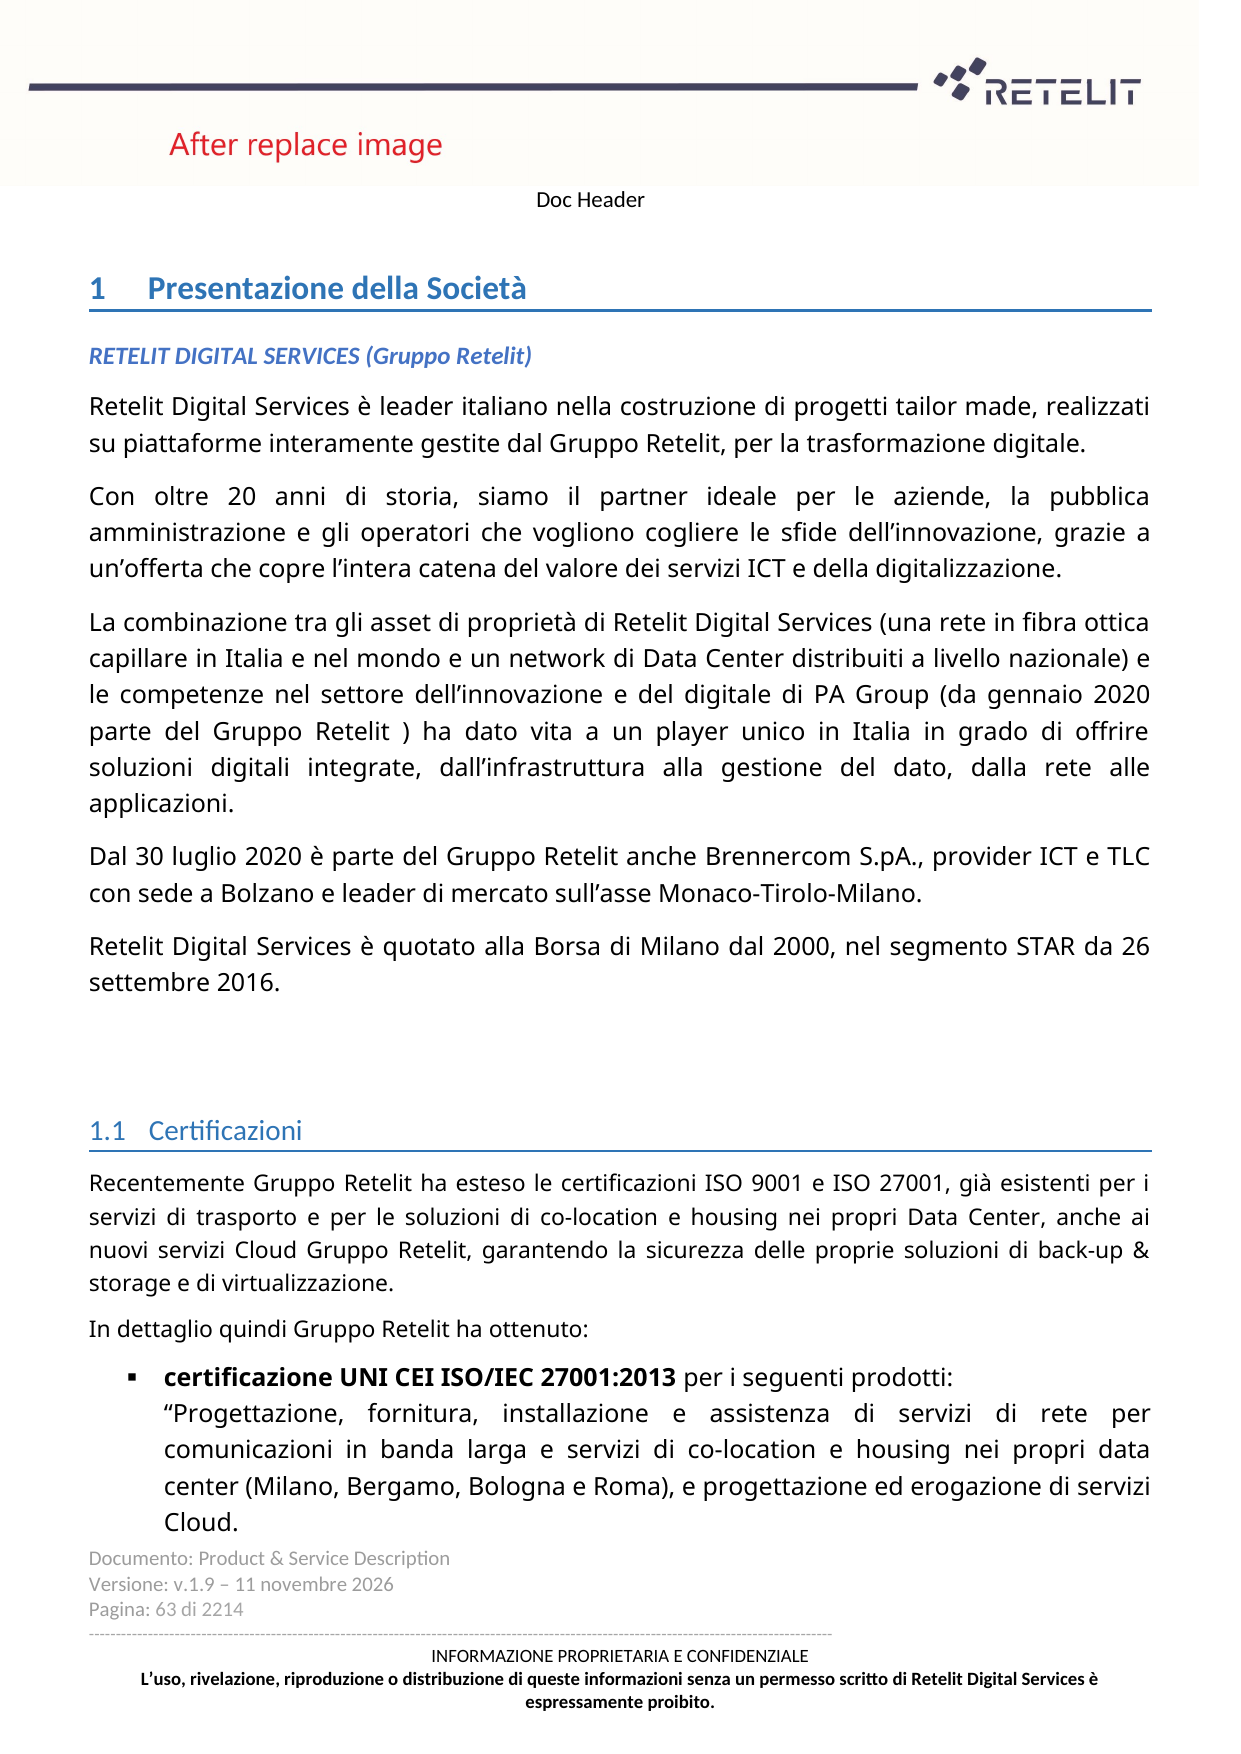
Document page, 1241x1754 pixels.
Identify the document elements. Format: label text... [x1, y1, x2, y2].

subtitle Presentazione della Società [89, 267, 1152, 309]
subtitle Certificazioni [89, 1112, 1152, 1150]
text Recentemente Gruppo Retelit ha esteso le certificazioni ISO 9001 e ISO 27001, già esistenti per i servizi di trasporto e per le soluzioni di co-location e housing nei propri Data Center, anche ai nuovi servizi Cloud Gruppo Retelit, garantendo la sicurezza delle proprie soluzioni di back-up & storage e di virtualizzazione. [89, 1167, 1152, 1299]
text In dettaglio quindi Gruppo Retelit ha ottenuto: [89, 1313, 1152, 1344]
text RETELIT DIGITAL SERVICES (Gruppo Retelit) [89, 340, 1152, 370]
text Con oltre 20 anni di storia, siamo il partner ideale per le aziende, la pubblica amministrazione e gli operatori che vogliono cogliere le sfide dell’innovazione, grazie a un’offerta che copre l’intera catena del valore dei servizi ICT e della digitalizzazione. [89, 478, 1152, 585]
text Retelit Digital Services è quotato alla Borsa di Milano dal 2000, nel segmento STAR da 26 settembre 2016. [89, 928, 1152, 999]
text La combinazione tra gli asset di proprietà di Retelit Digital Services (una rete in fibra ottica capillare in Italia e nel mondo e un network di Data Center distribuiti a livello nazionale) e le competenze nel settore dell’innovazione e del digitale di PA Group (da gennaio 2020 parte del Gruppo Retelit ) ha dato vita a un player unico in Italia in grado di offrire soluzioni digitali integrate, dall’infrastruttura alla gestione del dato, dalla rete alle applicazioni. [89, 604, 1152, 820]
list certificazione UNI CEI ISO/IEC 27001:2013 per i seguenti prodotti: [126, 1359, 1152, 1393]
text Retelit Digital Services è leader italiano nella costruzione di progetti tailor made, realizzati su piattaforme interamente gestite dal Gruppo Retelit, per la trasformazione digitale. [89, 389, 1152, 459]
text Dal 30 luglio 2020 è parte del Gruppo Retelit anche Brennercom S.pA., provider ICT e TLC con sede a Bolzano e leader di mercato sull’asse Monaco-Tirolo-Milano. [89, 839, 1152, 909]
list “Progettazione, fornitura, installazione e assistenza di servizi di rete per comunicazioni in banda larga e servizi di co-location e housing nei propri data center (Milano, Bergamo, Bologna e Roma), e progettazione ed erogazione di servizi Cloud. [164, 1396, 1152, 1539]
picture [0, 0, 1199, 186]
